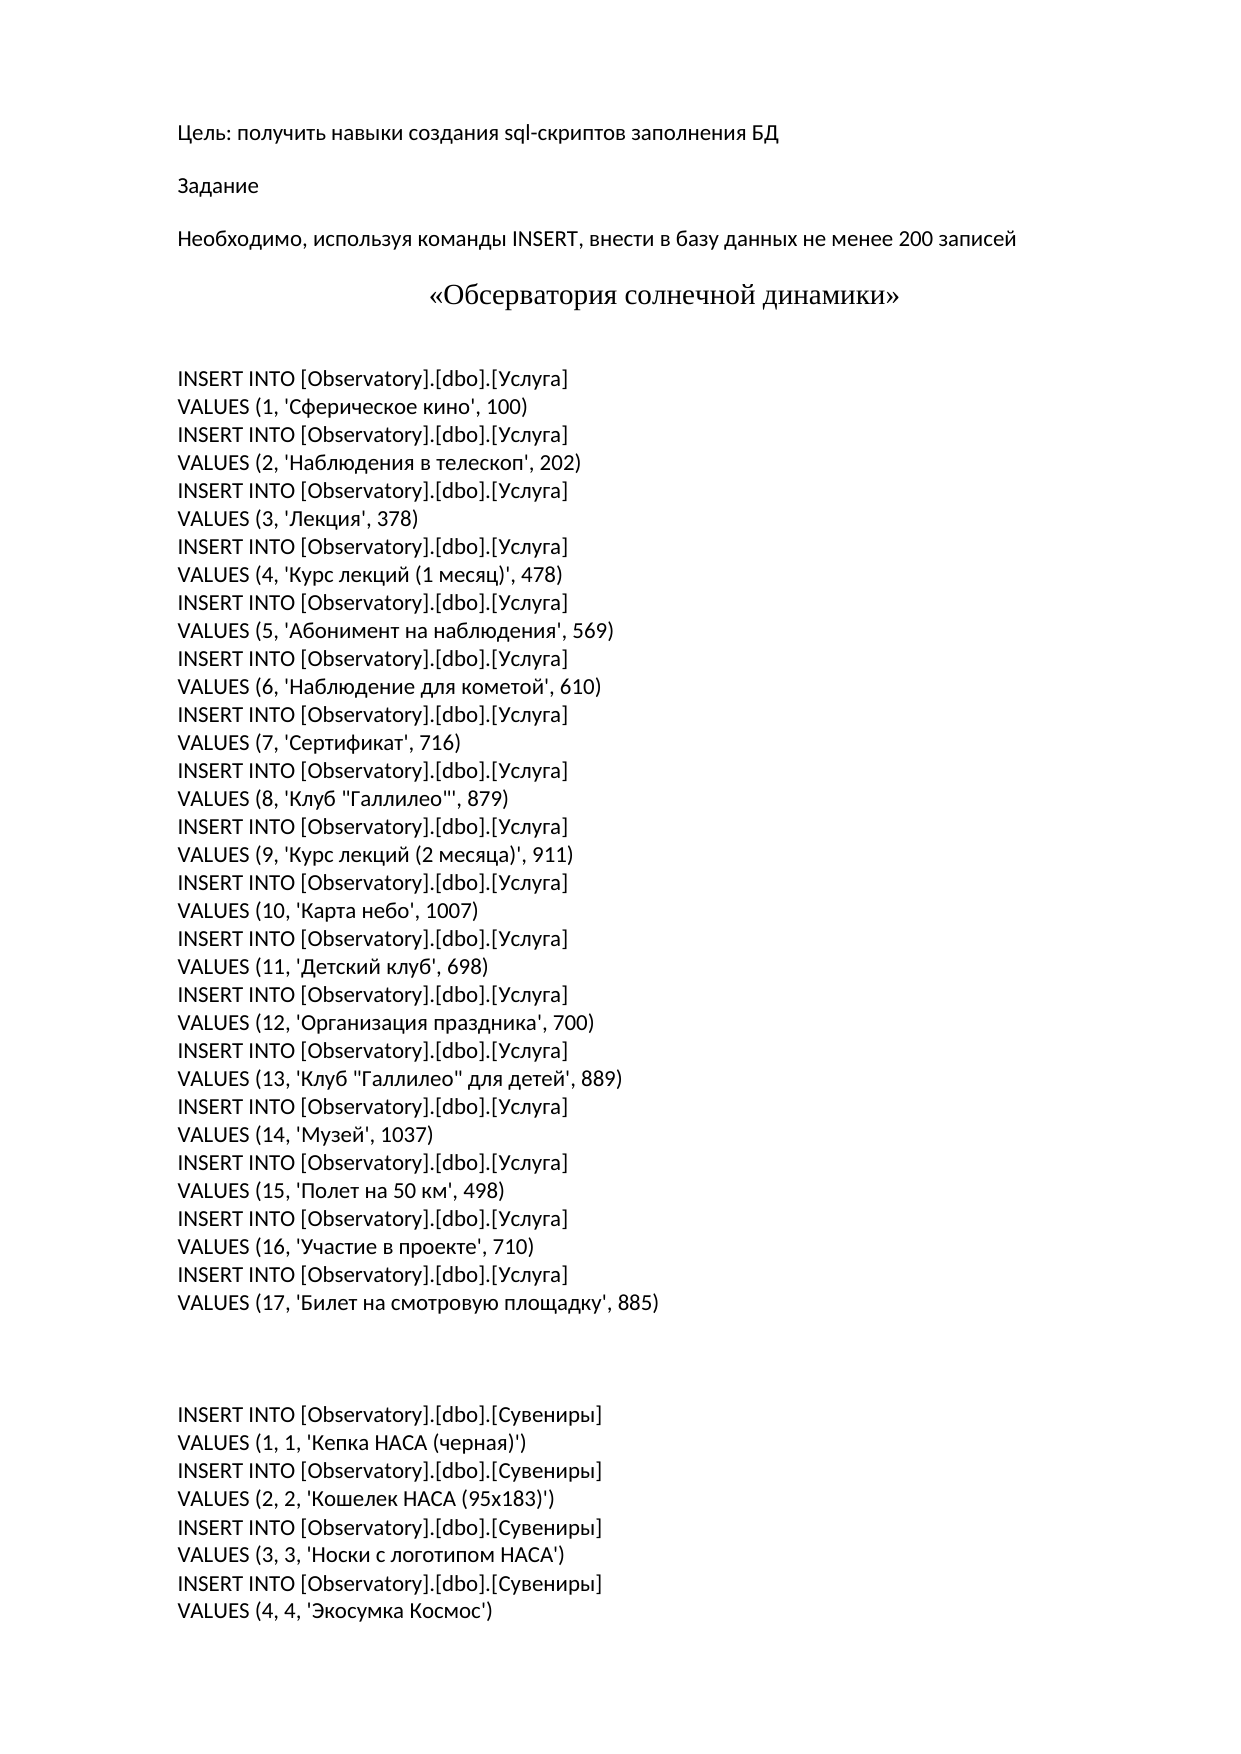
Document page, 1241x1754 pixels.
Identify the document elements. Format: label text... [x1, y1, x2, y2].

text INSERT INTO [Observatory].[dbo].[Услуга] [177, 1204, 1152, 1232]
text VALUES (1, 1, 'Кепка HACA (черная)') [177, 1428, 1152, 1457]
text INSERT INTO [Observatory].[dbo].[Услуга] [177, 532, 1152, 560]
text INSERT INTO [Observatory].[dbo].[Услуга] [177, 924, 1152, 952]
text INSERT INTO [Observatory].[dbo].[Услуга] [177, 476, 1152, 504]
text Задание [177, 171, 1152, 199]
text VALUES (10, 'Карта небо', 1007) [177, 896, 1152, 924]
text VALUES (2, 'Наблюдения в телескоп', 202) [177, 448, 1152, 476]
text INSERT INTO [Observatory].[dbo].[Услуга] [177, 980, 1152, 1008]
text VALUES (11, 'Детский клуб', 698) [177, 952, 1152, 980]
text INSERT INTO [Observatory].[dbo].[Сувениры] [177, 1401, 1152, 1428]
text VALUES (15, 'Полет на 50 км', 498) [177, 1176, 1152, 1204]
text VALUES (17, 'Билет на смотровую площадку', 885) [177, 1288, 1152, 1316]
text INSERT INTO [Observatory].[dbo].[Услуга] [177, 420, 1152, 448]
text VALUES (13, 'Клуб "Галлилео" для детей', 889) [177, 1064, 1152, 1092]
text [177, 1569, 1152, 1597]
text INSERT INTO [Observatory].[dbo].[Услуга] [177, 1092, 1152, 1120]
text VALUES (12, 'Организация праздника', 700) [177, 1008, 1152, 1036]
text «Обсерватория солнечной динамики» [177, 277, 1152, 311]
text Цель: получить навыки создания sql-скриптов заполнения БД [177, 118, 1152, 146]
text VALUES (7, 'Сертификат', 716) [177, 728, 1152, 756]
text VALUES (8, 'Клуб "Галлилео"', 879) [177, 784, 1152, 812]
text INSERT INTO [Observatory].[dbo].[Услуга] [177, 588, 1152, 616]
text INSERT INTO [Observatory].[dbo].[Услуга] [177, 364, 1152, 392]
text INSERT INTO [Observatory].[dbo].[Услуга] [177, 1036, 1152, 1064]
text VALUES (5, 'Абонимент на наблюдения', 569) [177, 616, 1152, 644]
text VALUES (9, 'Курс лекций (2 месяца)', 911) [177, 840, 1152, 868]
text VALUES (4, 4, 'Экосумка Космос') [177, 1597, 1152, 1625]
text VALUES (14, 'Музей', 1037) [177, 1120, 1152, 1148]
text INSERT INTO [Observatory].[dbo].[Услуга] [177, 700, 1152, 728]
text INSERT INTO [Observatory].[dbo].[Услуга] [177, 756, 1152, 784]
text INSERT INTO [Observatory].[dbo].[Услуга] [177, 868, 1152, 896]
text VALUES (1, 'Сферическое кино', 100) [177, 392, 1152, 420]
text VALUES (6, 'Наблюдение для кометой', 610) [177, 672, 1152, 700]
text INSERT INTO [Observatory].[dbo].[Сувениры] [177, 1457, 1152, 1484]
text INSERT INTO [Observatory].[dbo].[Услуга] [177, 644, 1152, 672]
text VALUES (4, 'Курс лекций (1 месяц)', 478) [177, 560, 1152, 588]
text VALUES (3, 3, 'Носки с логотипом HACA') [177, 1541, 1152, 1569]
text Необходимо, используя команды INSERT, внести в базу данных не менее 200 записей [177, 224, 1152, 252]
text INSERT INTO [Observatory].[dbo].[Услуга] [177, 812, 1152, 840]
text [177, 1513, 1152, 1541]
text INSERT INTO [Observatory].[dbo].[Услуга] [177, 1148, 1152, 1176]
text VALUES (2, 2, 'Кошелек HACA (95х183)') [177, 1484, 1152, 1513]
text VALUES (3, 'Лекция', 378) [177, 504, 1152, 532]
text INSERT INTO [Observatory].[dbo].[Услуга] [177, 1260, 1152, 1288]
text VALUES (16, 'Участие в проекте', 710) [177, 1232, 1152, 1260]
